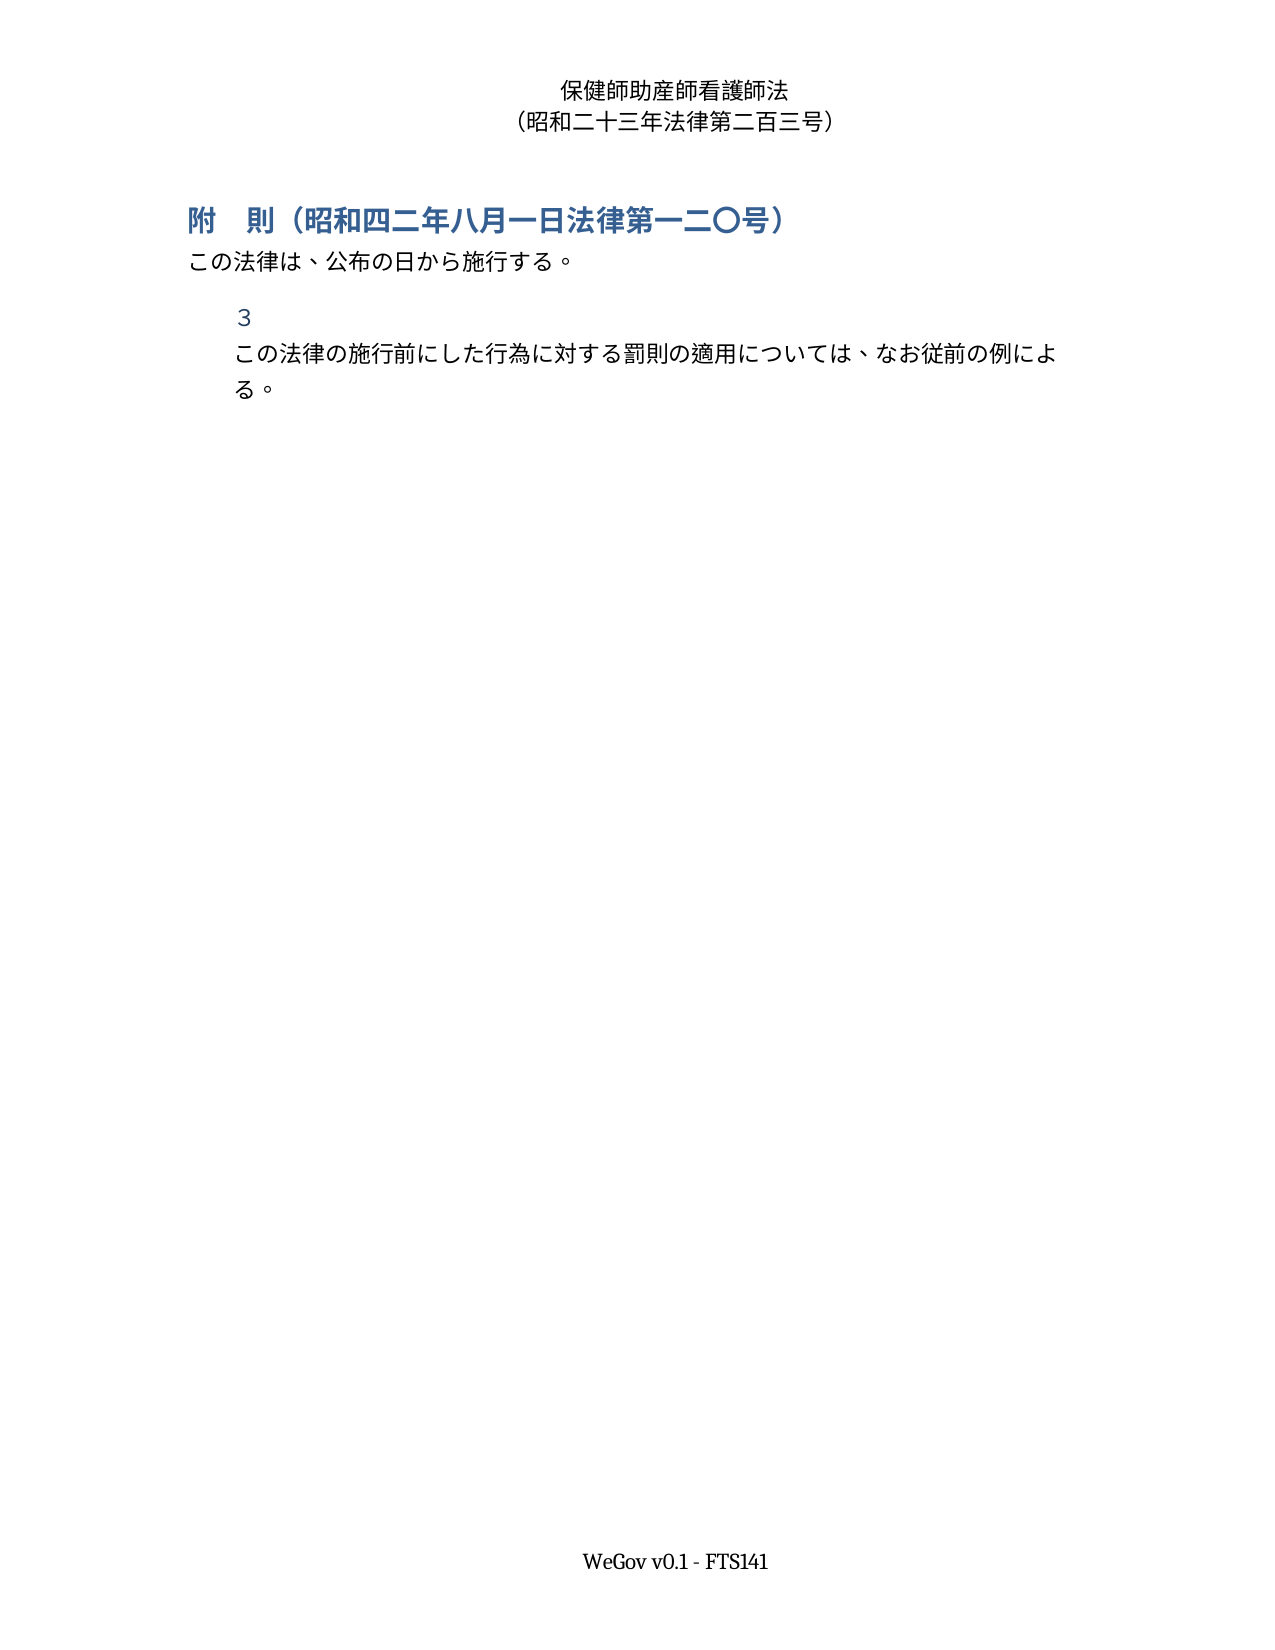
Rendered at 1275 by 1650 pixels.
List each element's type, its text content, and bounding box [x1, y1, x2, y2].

text この法律の施行前にした行為に対する罰則の適用については、なお従前の例による。 [233, 338, 1087, 406]
subtitle 附 則（昭和四二年八月一日法律第一二〇号） [187, 200, 1087, 240]
subtitle ３ [233, 302, 1087, 334]
text この法律は、公布の日から施行する。 [187, 246, 1087, 277]
